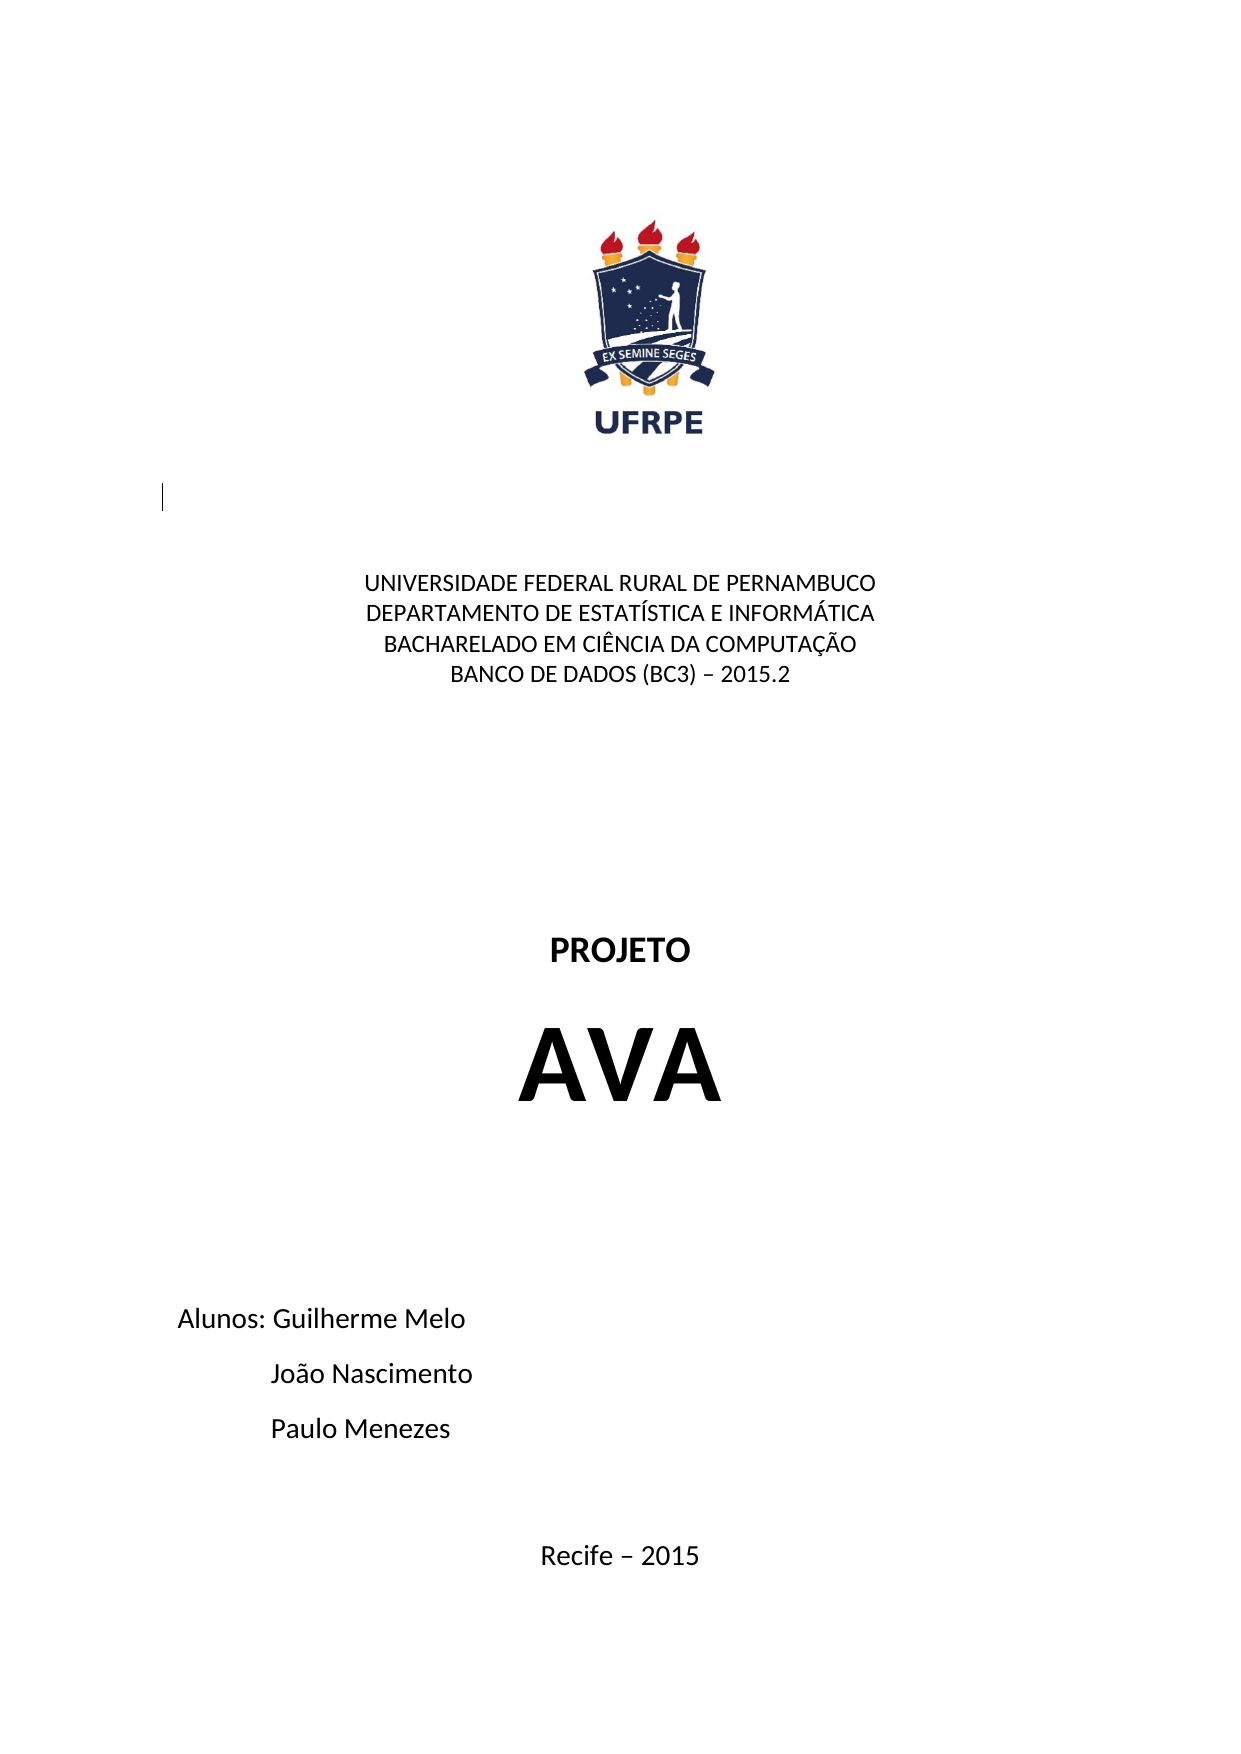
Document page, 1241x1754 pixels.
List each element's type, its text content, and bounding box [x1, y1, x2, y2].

text João Nascimento [251, 1355, 1063, 1391]
text DEPARTAMENTO DE ESTATÍSTICA E INFORMÁTICA [177, 597, 1063, 628]
text BANCO DE DADOS (BC3) – 2015.2 [177, 658, 1063, 689]
picture [564, 203, 734, 455]
text UNIVERSIDADE FEDERAL RURAL DE PERNAMBUCO [177, 567, 1063, 597]
text Paulo Menezes [177, 1410, 1063, 1446]
text BACHARELADO EM CIÊNCIA DA COMPUTAÇÃO [177, 628, 1063, 658]
text Recife – 2015 [177, 1537, 1063, 1572]
text Alunos: Guilherme Melo [177, 1300, 1063, 1335]
text PROJETO [177, 926, 1063, 971]
text AVA [177, 992, 1063, 1129]
